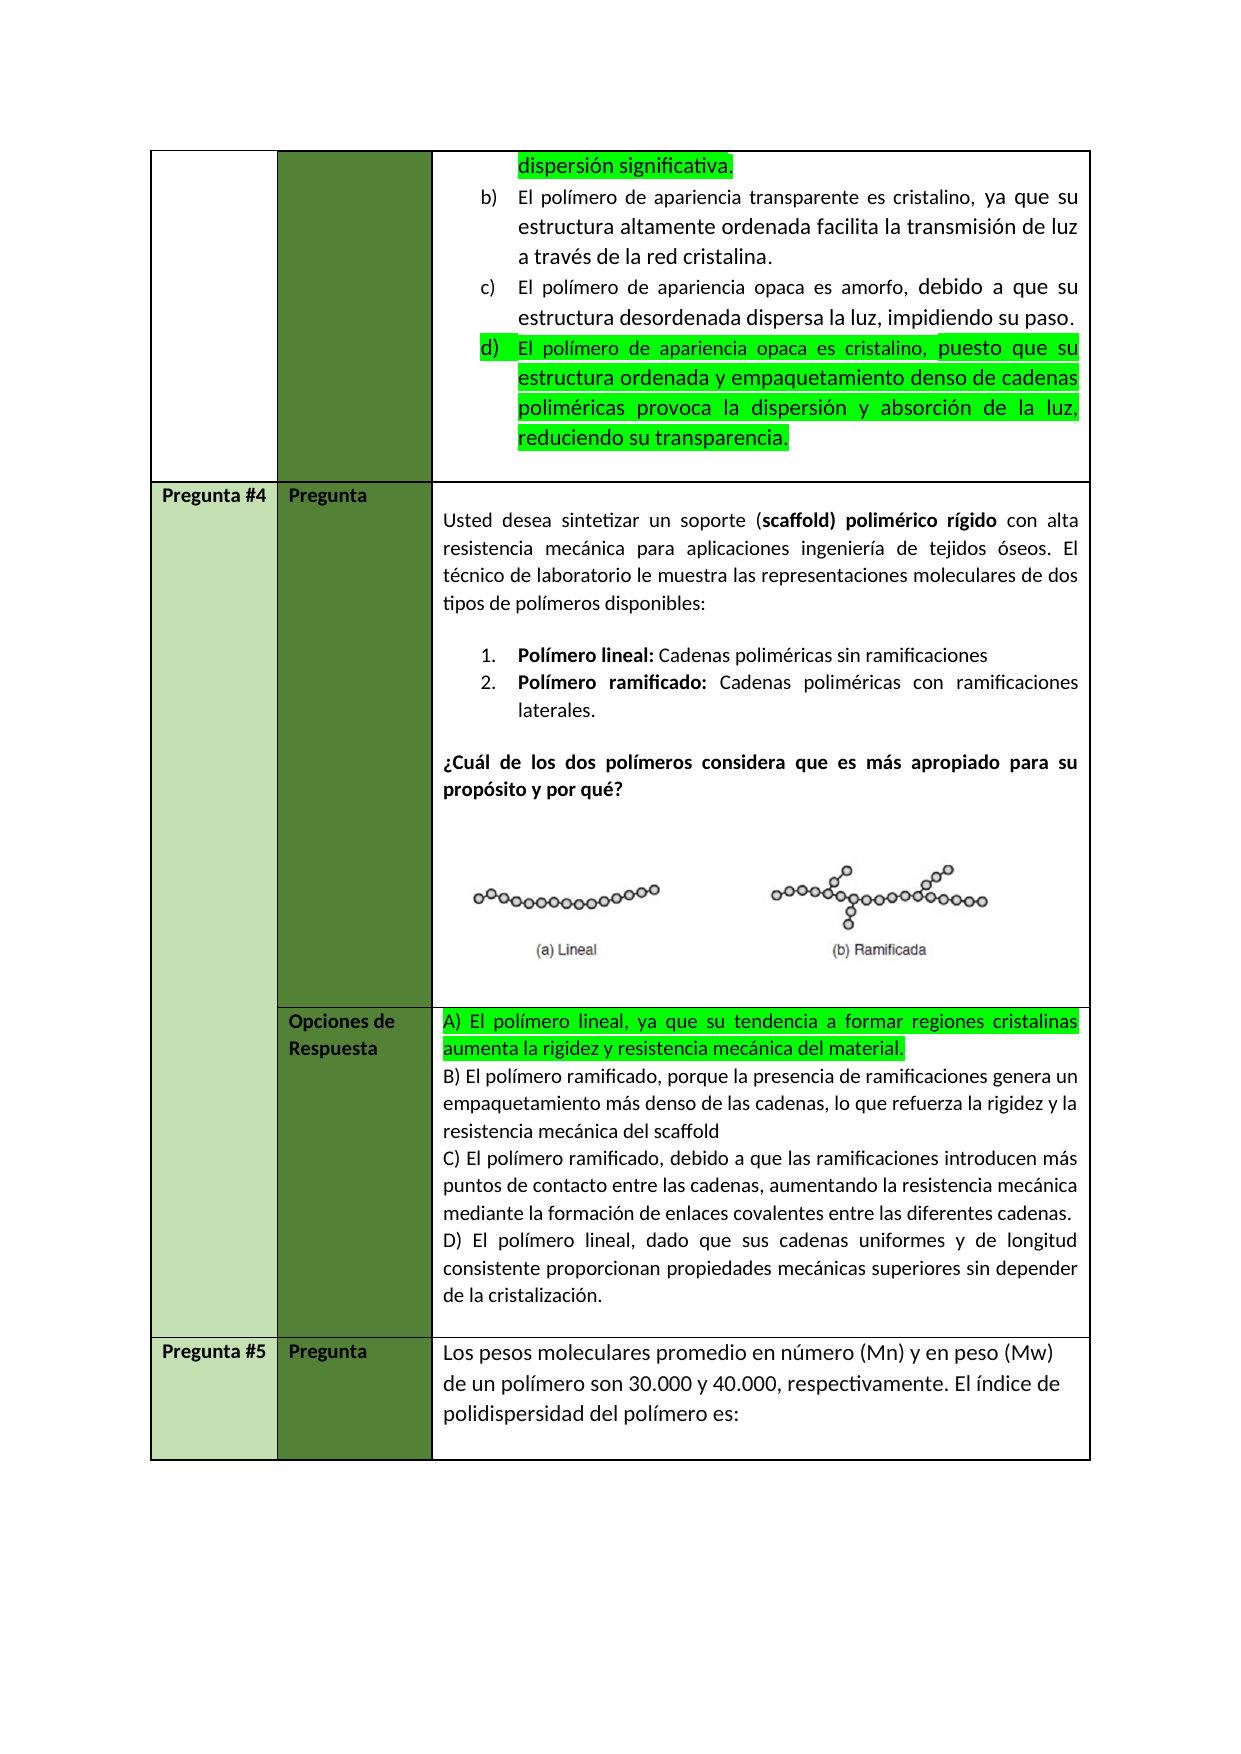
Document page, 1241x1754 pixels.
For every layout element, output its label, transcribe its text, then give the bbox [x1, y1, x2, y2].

table_cell Pregunta #4 [152, 483, 277, 1337]
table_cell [433, 152, 1089, 481]
table_cell Pregunta [278, 483, 431, 1007]
picture [442, 829, 1079, 975]
table_cell Pregunta [278, 1338, 431, 1459]
table_cell Los pesos moleculares promedio en número (Mn) y en peso (Mw) de un polímero son 30.000 y 40.000, respectivamente. El índice de polidispersidad del polímero es: [433, 1338, 1089, 1459]
table_cell Opciones de Respuesta [278, 1008, 431, 1337]
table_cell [278, 152, 431, 481]
table_cell Usted desea sintetizar un soporte (scaffold) polimérico rígido con alta resistencia mecánica para aplicaciones ingeniería de tejidos óseos. El técnico de laboratorio le muestra las representaciones moleculares de dos tipos de polímeros disponibles: Polímero lineal: Cadenas poliméricas sin ramificaciones Polímero ramificado: Cadenas poliméricas con ramificaciones laterales. ¿Cuál de los dos polímeros considera que es más apropiado para su propósito y por qué? [433, 483, 1089, 1007]
table_cell Pregunta #5 [152, 1338, 277, 1459]
table_cell A) El polímero lineal, ya que su tendencia a formar regiones cristalinas aumenta la rigidez y resistencia mecánica del material. B) El polímero ramificado, porque la presencia de ramificaciones genera un empaquetamiento más denso de las cadenas, lo que refuerza la rigidez y la resistencia mecánica del scaffold C) El polímero ramificado, debido a que las ramificaciones introducen más puntos de contacto entre las cadenas, aumentando la resistencia mecánica mediante la formación de enlaces covalentes entre las diferentes cadenas. D) El polímero lineal, dado que sus cadenas uniformes y de longitud consistente proporcionan propiedades mecánicas superiores sin depender de la cristalización. [433, 1008, 1089, 1337]
